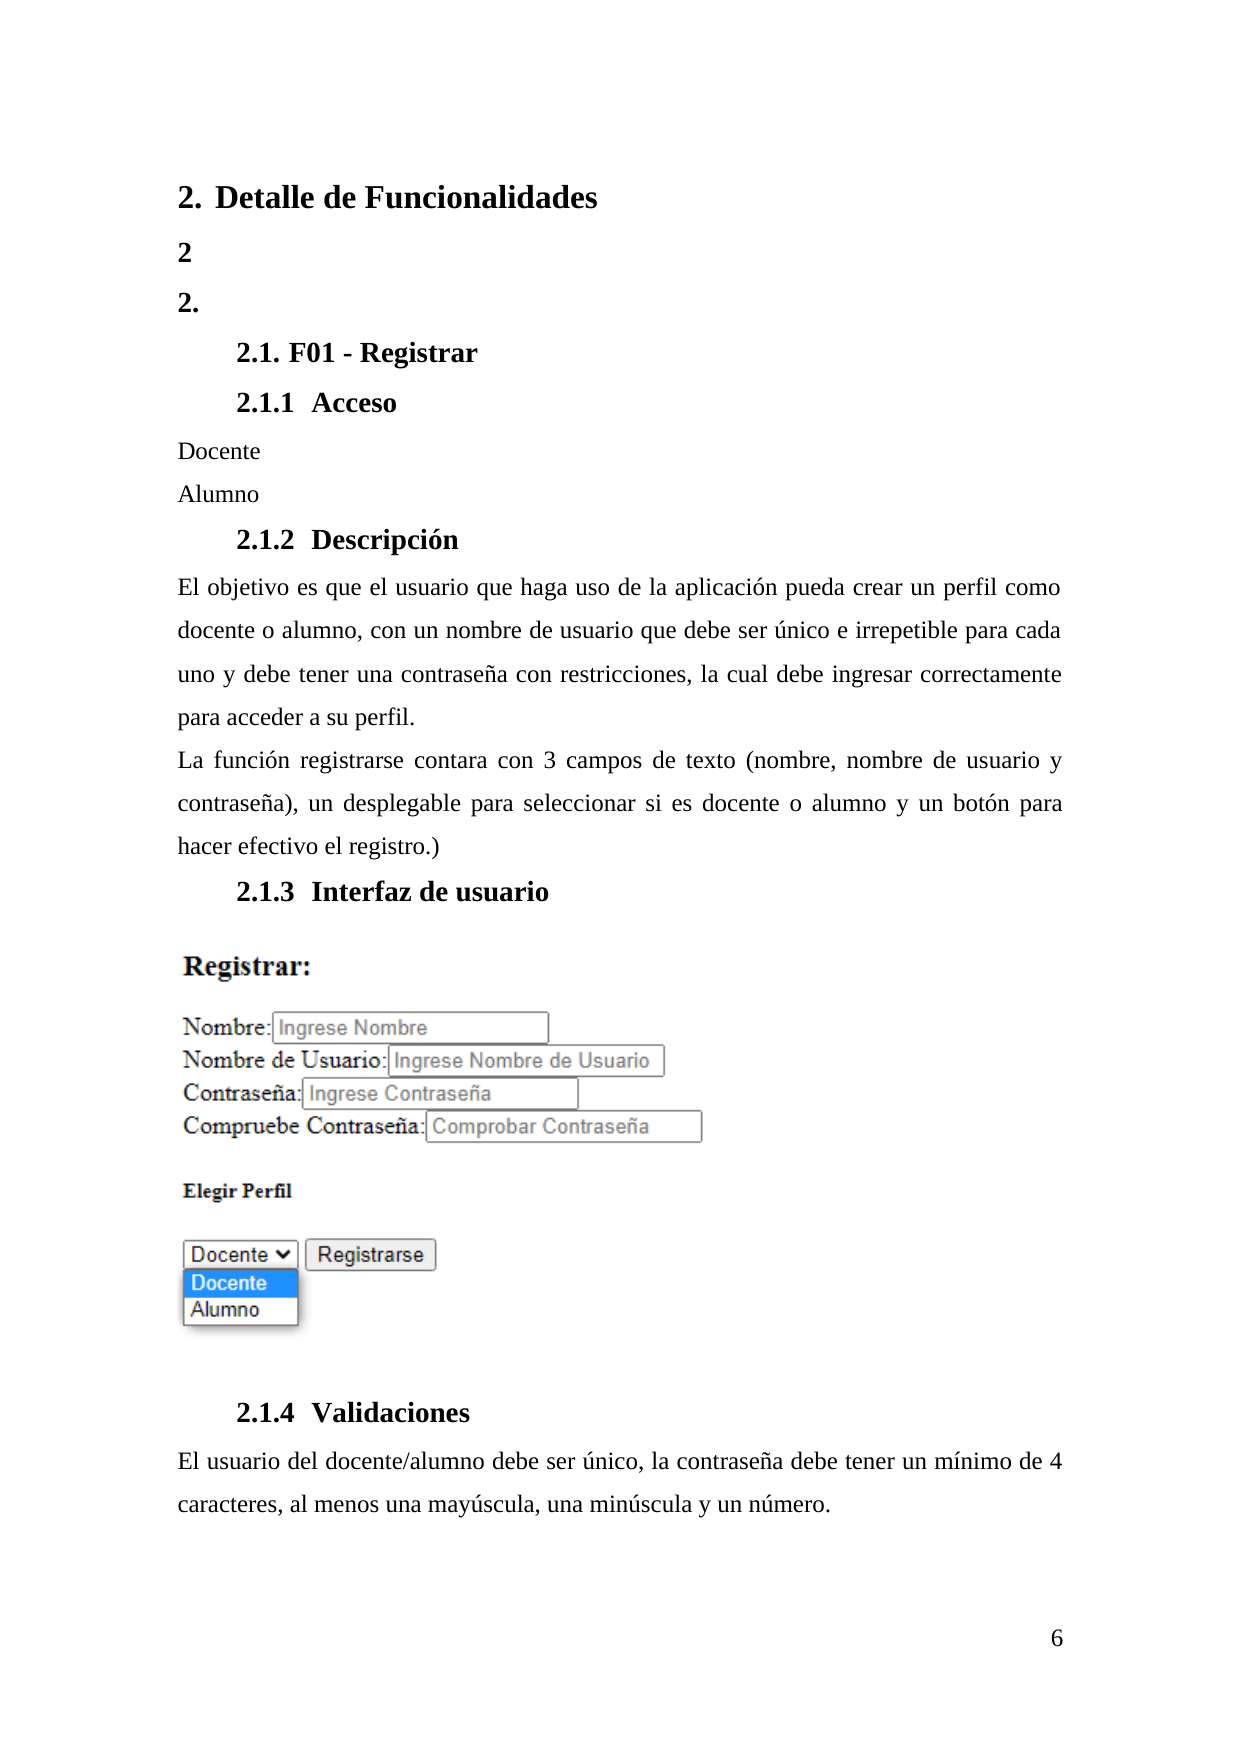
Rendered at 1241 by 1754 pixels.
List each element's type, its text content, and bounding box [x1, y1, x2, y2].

picture [177, 924, 914, 1356]
list Interfaz de usuario [236, 874, 1063, 908]
list Acceso [236, 386, 1063, 419]
text Docente [177, 436, 1063, 465]
text F01 - Registrar [236, 335, 1063, 369]
text El objetivo es que el usuario que haga uso de la aplicación pueda crear un perfil como docente o alumno, con un nombre de usuario que debe ser único e irrepetible para cada uno y debe tener una contraseña con restricciones, la cual debe ingresar correctamente para acceder a su perfil. [177, 572, 1063, 731]
text Alumno [177, 479, 1063, 508]
text El usuario del docente/alumno debe ser único, la contraseña debe tener un mínimo de 4 caracteres, al menos una mayúscula, una minúscula y un número. [177, 1446, 1063, 1518]
text La función registrarse contara con 3 campos de texto (nombre, nombre de usuario y contraseña), un desplegable para seleccionar si es docente o alumno y un botón para hacer efectivo el registro.) [177, 745, 1063, 860]
list Validaciones [236, 1395, 1063, 1429]
list Descripción [236, 522, 1063, 556]
text Detalle de Funcionalidades [177, 177, 1063, 216]
